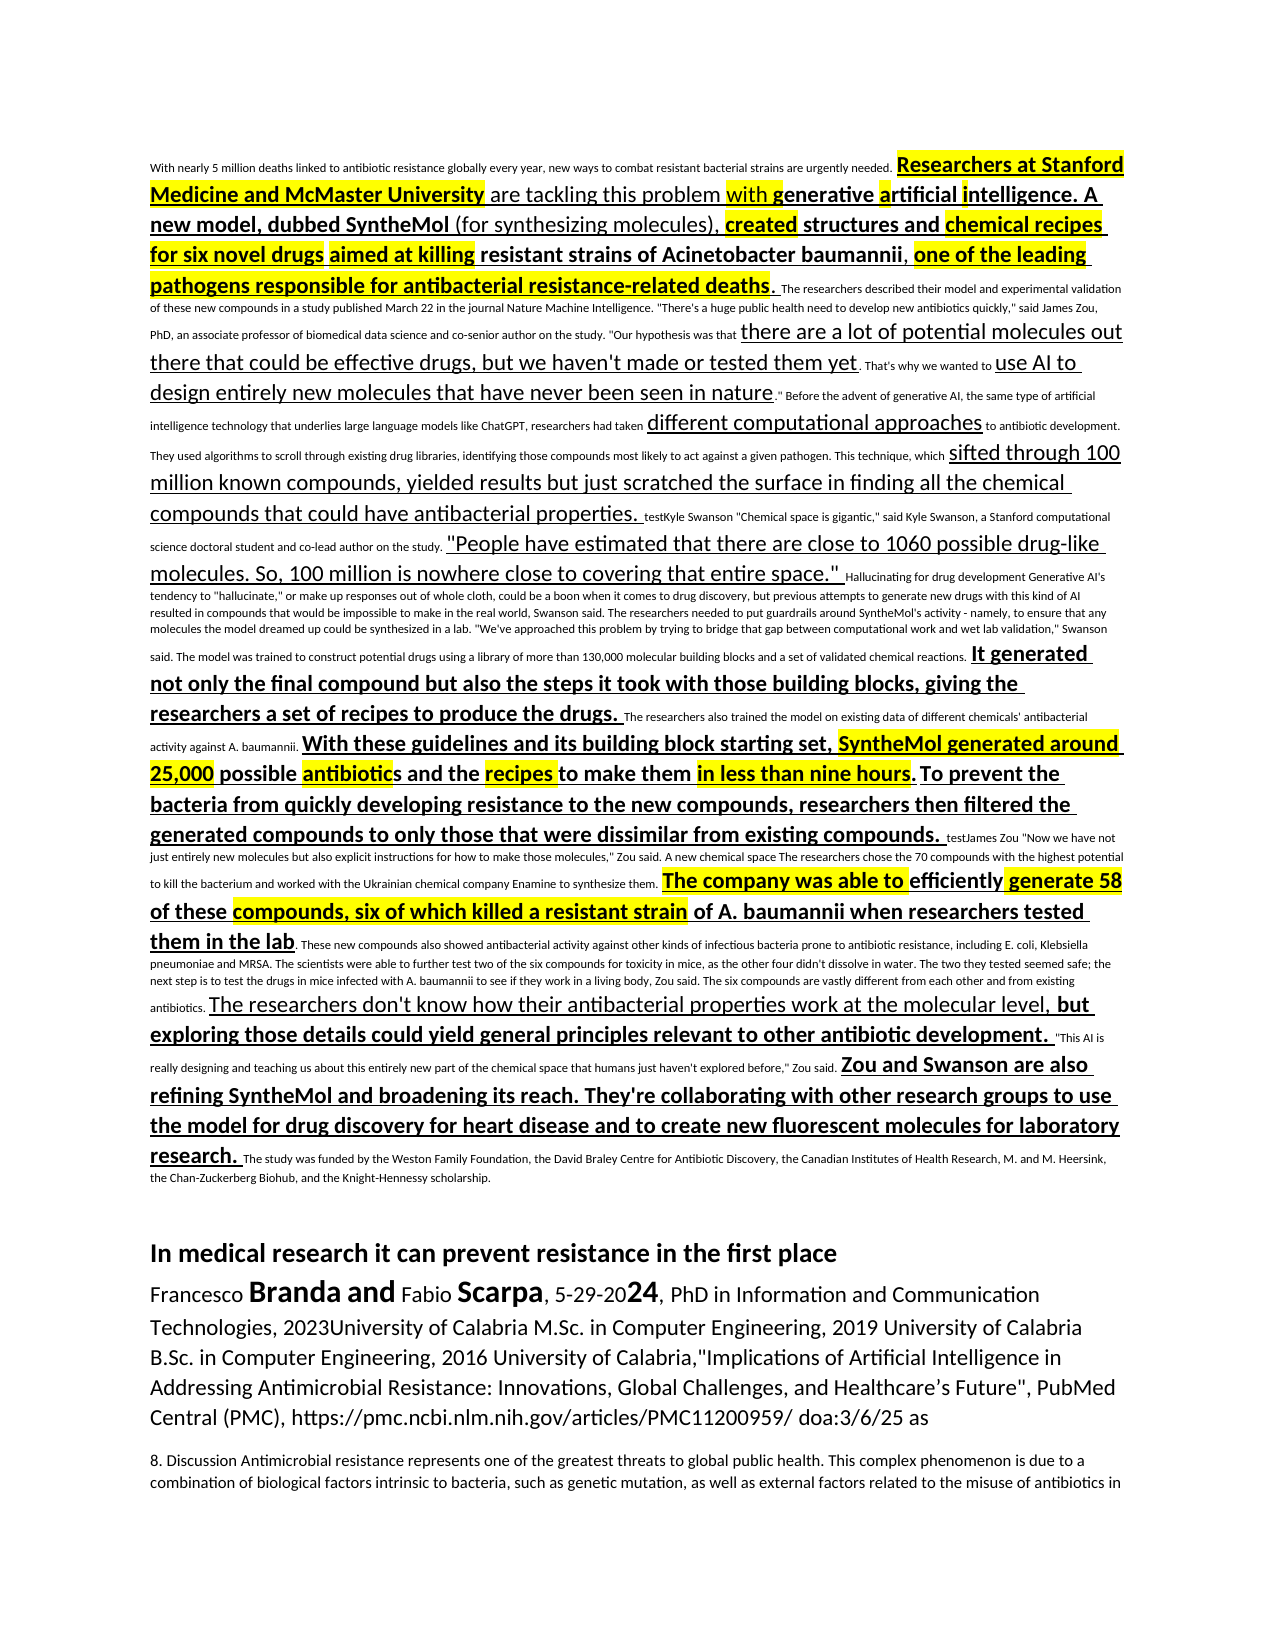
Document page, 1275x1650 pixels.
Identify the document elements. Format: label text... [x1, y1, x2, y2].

subtitle In medical research it can prevent resistance in the first place [150, 1237, 1125, 1270]
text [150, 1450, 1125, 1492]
text With nearly 5 million deaths linked to antibiotic resistance globally every year, new ways to combat resistant bacterial strains are urgently needed. Researchers at Stanford Medicine and McMaster University are tackling this problem with generative artificial intelligence. A new model, dubbed SyntheMol (for synthesizing molecules), created structures and chemical recipes for six novel drugs aimed at killing resistant strains of Acinetobacter baumannii, one of the leading pathogens responsible for antibacterial resistance-related deaths. The researchers described their model and experimental validation of these new compounds in a study published March 22 in the journal Nature Machine Intelligence. "There's a huge public health need to develop new antibiotics quickly," said James Zou, PhD, an associate professor of biomedical data science and co-senior author on the study. "Our hypothesis was that there are a lot of potential molecules out there that could be effective drugs, but we haven't made or tested them yet. That's why we wanted to use AI to design entirely new molecules that have never been seen in nature." Before the advent of generative AI, the same type of artificial intelligence technology that underlies large language models like ChatGPT, researchers had taken different computational approaches to antibiotic development. They used algorithms to scroll through existing drug libraries, identifying those compounds most likely to act against a given pathogen. This technique, which sifted through 100 million known compounds, yielded results but just scratched the surface in finding all the chemical compounds that could have antibacterial properties. testKyle Swanson "Chemical space is gigantic," said Kyle Swanson, a Stanford computational science doctoral student and co-lead author on the study. "People have estimated that there are close to 1060 possible drug-like molecules. So, 100 million is nowhere close to covering that entire space." Hallucinating for drug development Generative AI's tendency to "hallucinate," or make up responses out of whole cloth, could be a boon when it comes to drug discovery, but previous attempts to generate new drugs with this kind of AI resulted in compounds that would be impossible to make in the real world, Swanson said. The researchers needed to put guardrails around SyntheMol's activity - namely, to ensure that any molecules the model dreamed up could be synthesized in a lab. "We've approached this problem by trying to bridge that gap between computational work and wet lab validation," Swanson said. The model was trained to construct potential drugs using a library of more than 130,000 molecular building blocks and a set of validated chemical reactions. It generated not only the final compound but also the steps it took with those building blocks, giving the researchers a set of recipes to produce the drugs. The researchers also trained the model on existing data of different chemicals' antibacterial activity against A. baumannii. With these guidelines and its building block starting set, SyntheMol generated around 25,000 possible antibiotics and the recipes to make them in less than nine hours. To prevent the bacteria from quickly developing resistance to the new compounds, researchers then filtered the generated compounds to only those that were dissimilar from existing compounds. testJames Zou "Now we have not just entirely new molecules but also explicit instructions for how to make those molecules," Zou said. A new chemical space The researchers chose the 70 compounds with the highest potential to kill the bacterium and worked with the Ukrainian chemical company Enamine to synthesize them. The company was able to efficiently generate 58 of these compounds, six of which killed a resistant strain of A. baumannii when researchers tested them in the lab. These new compounds also showed antibacterial activity against other kinds of infectious bacteria prone to antibiotic resistance, including E. coli, Klebsiella pneumoniae and MRSA. The scientists were able to further test two of the six compounds for toxicity in mice, as the other four didn't dissolve in water. The two they tested seemed safe; the next step is to test the drugs in mice infected with A. baumannii to see if they work in a living body, Zou said. The six compounds are vastly different from each other and from existing antibiotics. The researchers don't know how their antibacterial properties work at the molecular level, but exploring those details could yield general principles relevant to other antibiotic development. "This AI is really designing and teaching us about this entirely new part of the chemical space that humans just haven't explored before," Zou said. Zou and Swanson are also refining SyntheMol and broadening its reach. They're collaborating with other research groups to use the model for drug discovery for heart disease and to create new fluorescent molecules for laboratory research. The study was funded by the Weston Family Foundation, the David Braley Centre for Antibiotic Discovery, the Canadian Institutes of Health Research, M. and M. Heersink, the Chan-Zuckerberg Biohub, and the Knight-Hennessy scholarship. [150, 150, 1125, 1186]
text Francesco Branda and Fabio Scarpa, 5-29-2024, PhD in Information and Communication Technologies, 2023University of Calabria M.Sc. in Computer Engineering, 2019 University of Calabria B.Sc. in Computer Engineering, 2016 University of Calabria,"Implications of Artificial Intelligence in Addressing Antimicrobial Resistance: Innovations, Global Challenges, and Healthcare’s Future", PubMed Central (PMC), https://pmc.ncbi.nlm.nih.gov/articles/PMC11200959/ doa:3/6/25 as [150, 1272, 1125, 1431]
